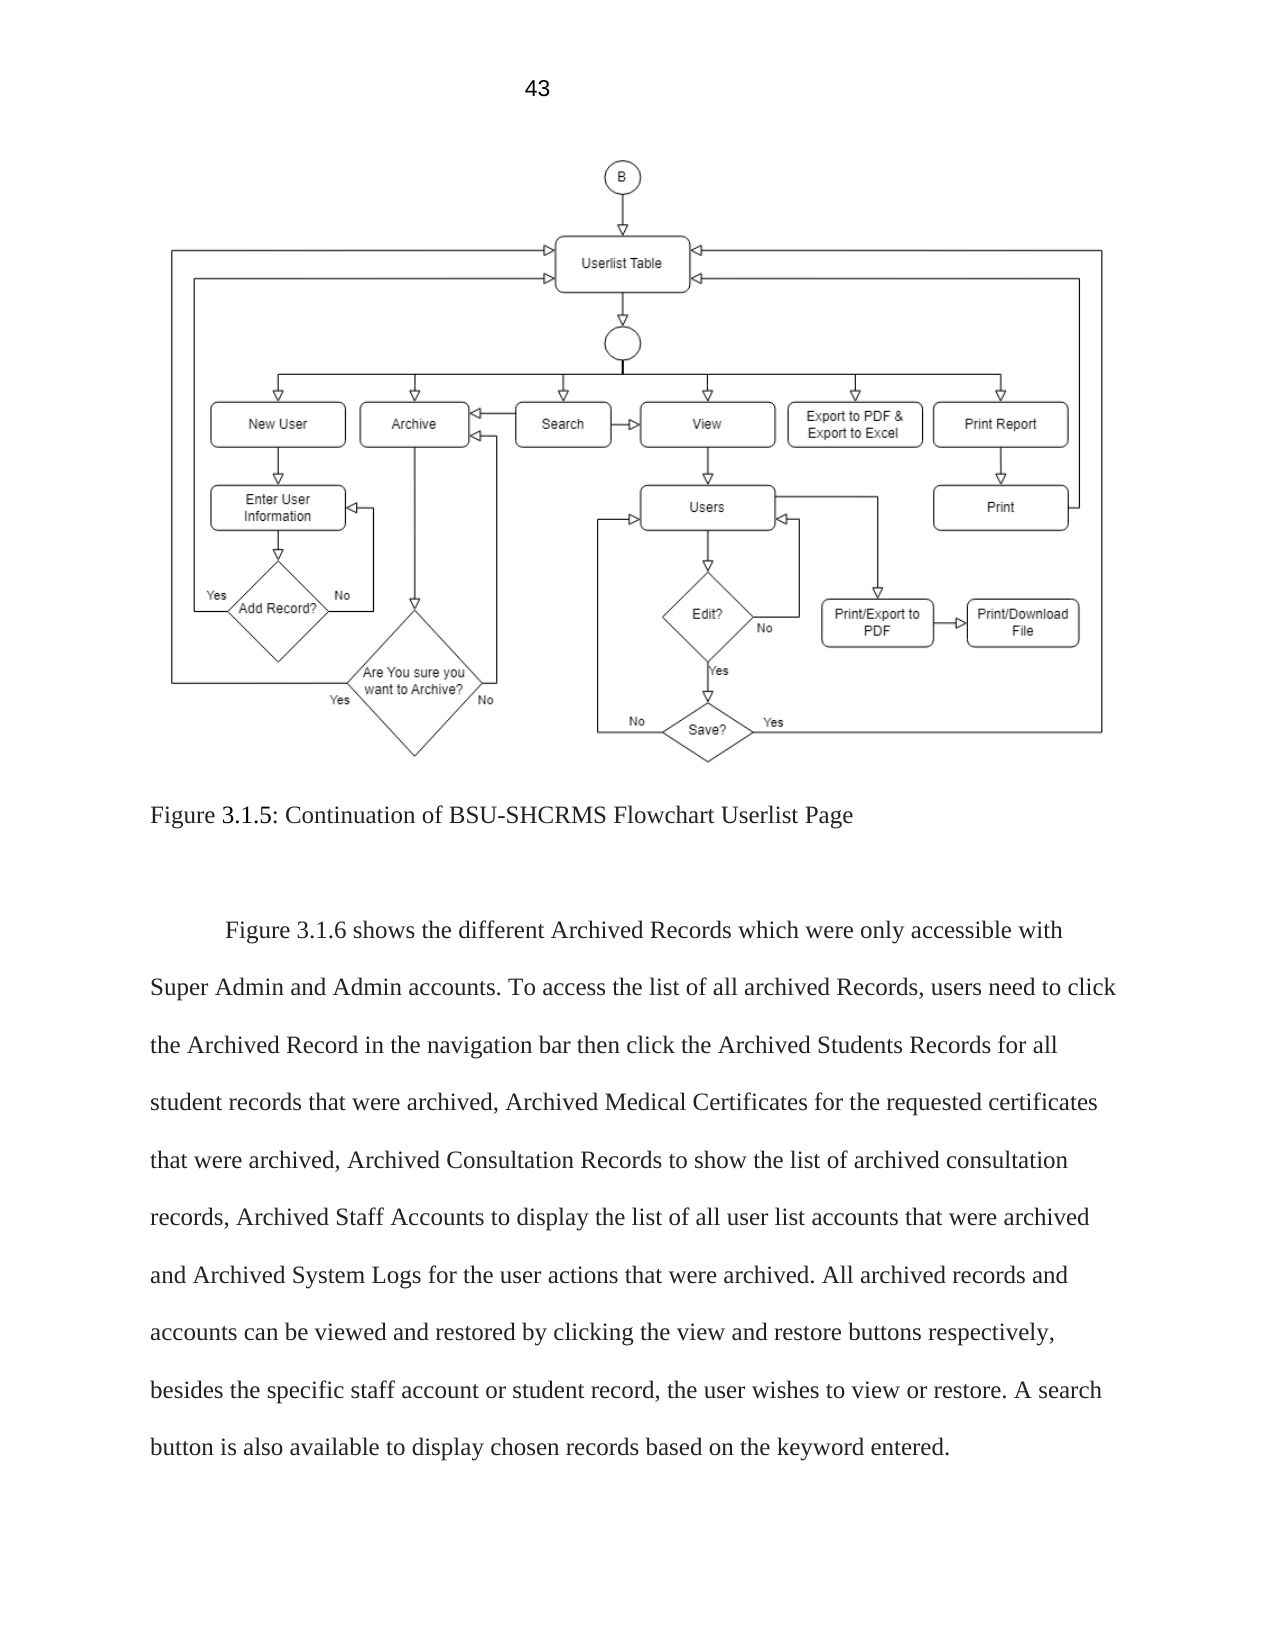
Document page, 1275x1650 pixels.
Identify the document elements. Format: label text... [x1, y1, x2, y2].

text Figure 3.1.5: Continuation of BSU-SHCRMS Flowchart Userlist Page [150, 800, 1125, 828]
picture [150, 150, 1125, 774]
text Figure 3.1.6 shows the different Archived Records which were only accessible with Super Admin and Admin accounts. To access the list of all archived Records, users need to click the Archived Record in the navigation bar then click the Archived Students Records for all student records that were archived, Archived Medical Certificates for the requested certificates that were archived, Archived Consultation Records to show the list of archived consultation records, Archived Staff Accounts to display the list of all user list accounts that were archived and Archived System Logs for the user actions that were archived. All archived records and accounts can be viewed and restored by clicking the view and restore buttons respectively, besides the specific staff account or student record, the user wishes to view or restore. A search button is also available to display chosen records based on the keyword entered. [150, 915, 1125, 1461]
